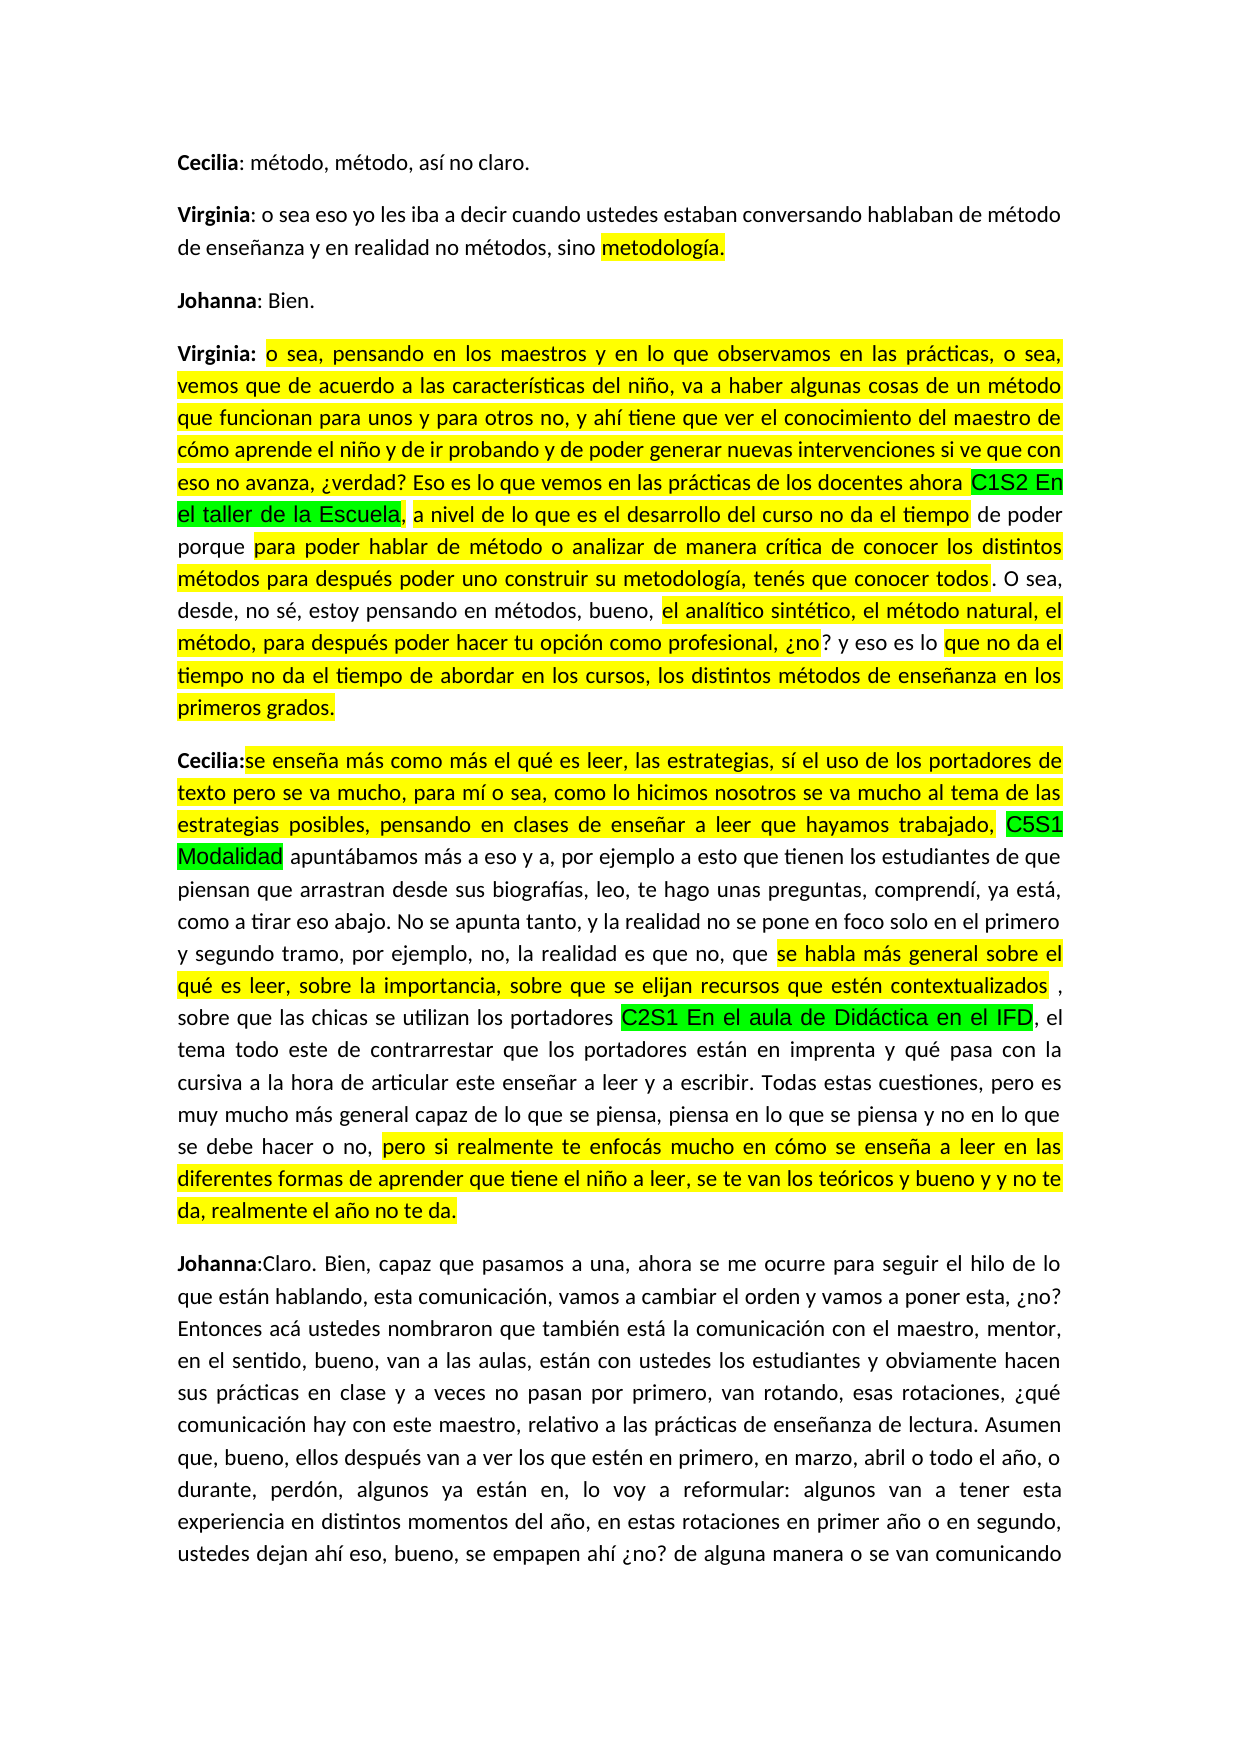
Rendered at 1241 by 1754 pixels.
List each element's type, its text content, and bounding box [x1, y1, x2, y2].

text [177, 1249, 1063, 1567]
text Cecilia: método, método, así no claro. [177, 148, 1063, 176]
text Johanna: Bien. [177, 286, 1063, 314]
text Virginia: o sea eso yo les iba a decir cuando ustedes estaban conversando hablaban de método de enseñanza y en realidad no métodos, sino metodología. [177, 201, 1063, 261]
text Virginia: o sea, pensando en los maestros y en lo que observamos en las prácticas, o sea, vemos que de acuerdo a las características del niño, va a haber algunas cosas de un método que funcionan para unos y para otros no, y ahí tiene que ver el conocimiento del maestro de cómo aprende el niño y de ir probando y de poder generar nuevas intervenciones si ve que con eso no avanza, ¿verdad? Eso es lo que vemos en las prácticas de los docentes ahora C1S2 En el taller de la Escuela, a nivel de lo que es el desarrollo del curso no da el tiempo de poder porque para poder hablar de método o analizar de manera crítica de conocer los distintos métodos para después poder uno construir su metodología, tenés que conocer todos. O sea, desde, no sé, estoy pensando en métodos, bueno, el analítico sintético, el método natural, el método, para después poder hacer tu opción como profesional, ¿no? y eso es lo que no da el tiempo no da el tiempo de abordar en los cursos, los distintos métodos de enseñanza en los primeros grados. [177, 495, 1063, 661]
text Cecilia:se enseña más como más el qué es leer, las estrategias, sí el uso de los portadores de texto pero se va mucho, para mí o sea, como lo hicimos nosotros se va mucho al tema de las estrategias posibles, pensando en clases de enseñar a leer que hayamos trabajado, C5S1 Modalidad apuntábamos más a eso y a, por ejemplo a esto que tienen los estudiantes de que piensan que arrastran desde sus biografías, leo, te hago unas preguntas, comprendí, ya está, como a tirar eso abajo. No se apunta tanto, y la realidad no se pone en foco solo en el primero y segundo tramo, por ejemplo, no, la realidad es que no, que se habla más general sobre el qué es leer, sobre la importancia, sobre que se elijan recursos que estén contextualizados , sobre que las chicas se utilizan los portadores C2S1 En el aula de Didáctica en el IFD, el tema todo este de contrarrestar que los portadores están en imprenta y qué pasa con la cursiva a la hora de articular este enseñar a leer y a escribir. Todas estas cuestiones, pero es muy mucho más general capaz de lo que se piensa, piensa en lo que se piensa y no en lo que se debe hacer o no, pero si realmente te enfocás mucho en cómo se enseña a leer en las diferentes formas de aprender que tiene el niño a leer, se te van los teóricos y bueno y y no te da, realmente el año no te da. [177, 806, 1063, 1164]
